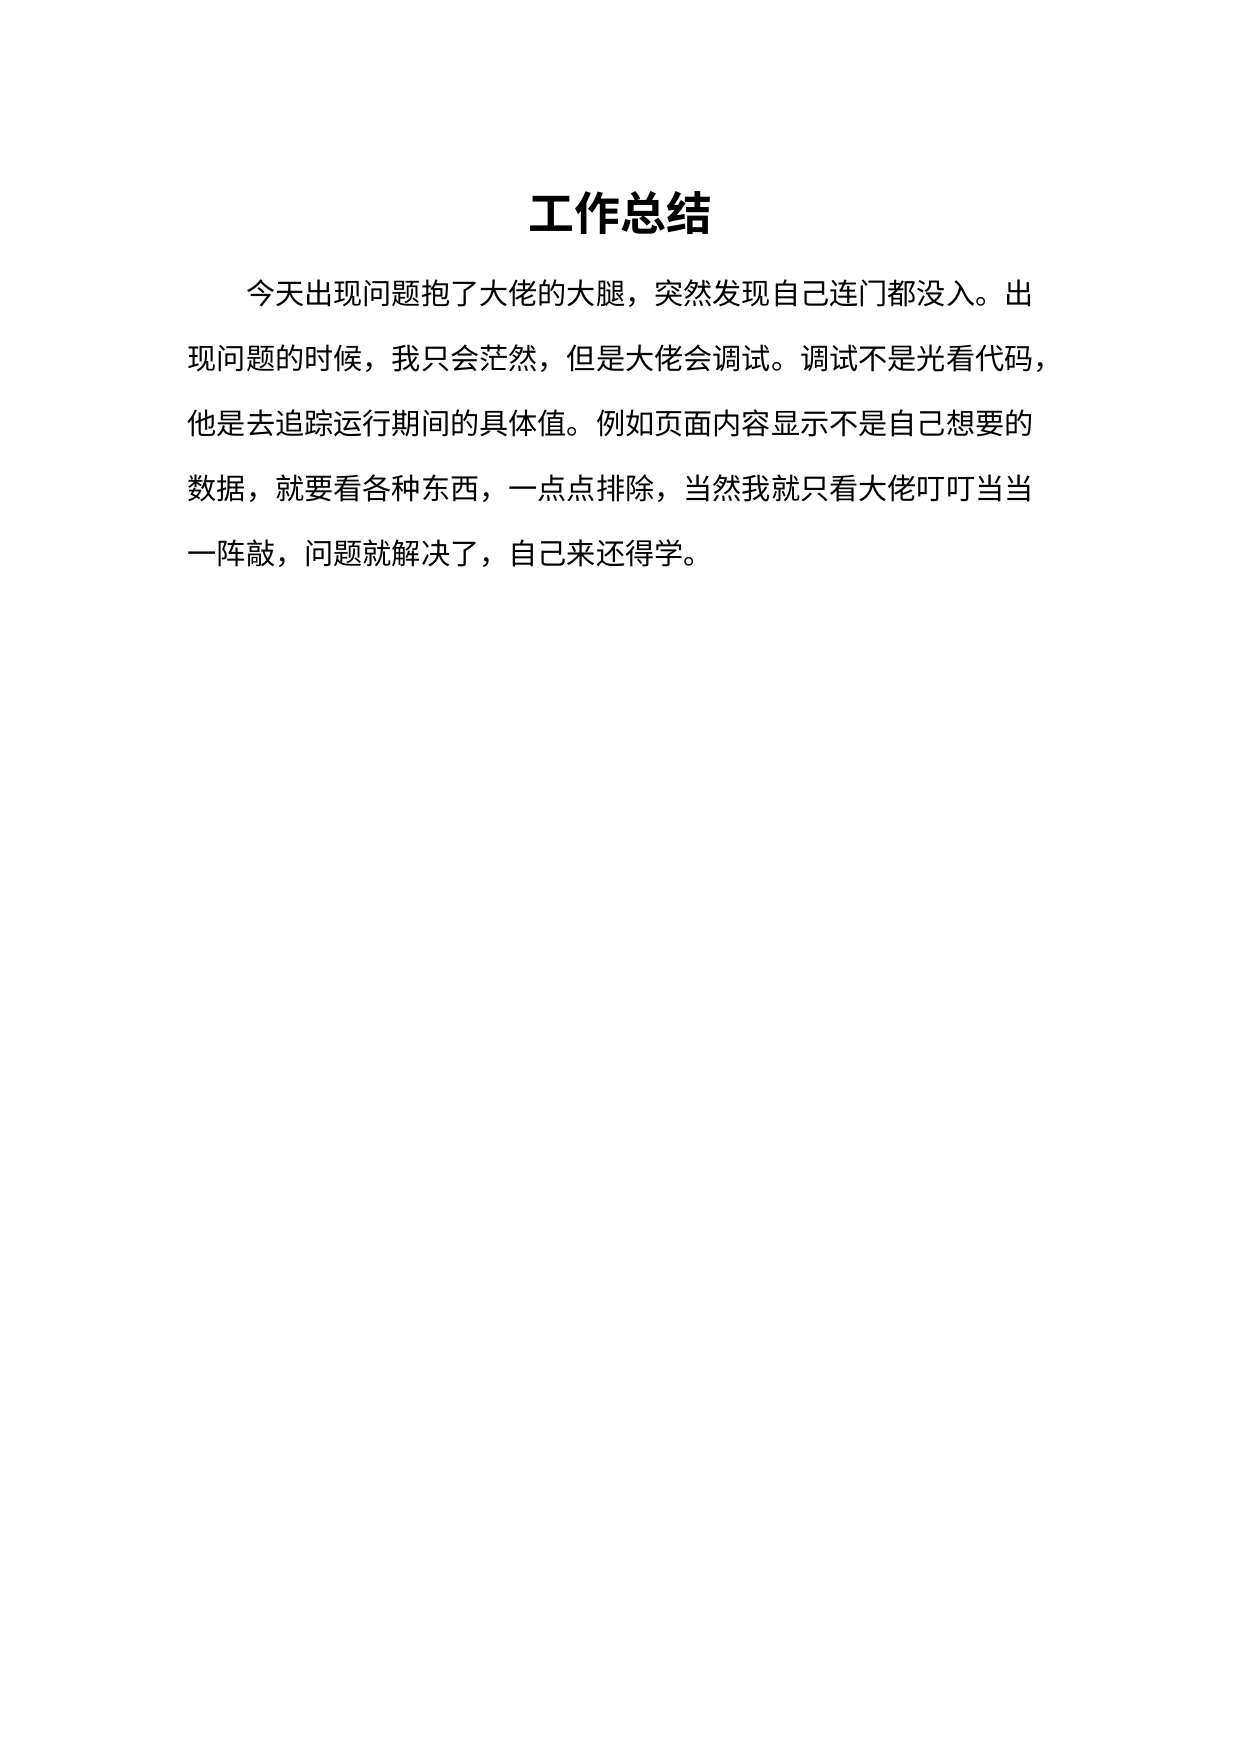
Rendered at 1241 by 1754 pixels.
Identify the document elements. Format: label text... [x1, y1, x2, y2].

text 今天出现问题抱了大佬的大腿，突然发现自己连门都没入。出现问题的时候，我只会茫然，但是大佬会调试。调试不是光看代码，他是去追踪运行期间的具体值。例如页面内容显示不是自己想要的数据，就要看各种东西，一点点排除，当然我就只看大佬叮叮当当一阵敲，问题就解决了，自己来还得学。 [187, 259, 1053, 584]
text 工作总结 [187, 162, 1053, 259]
